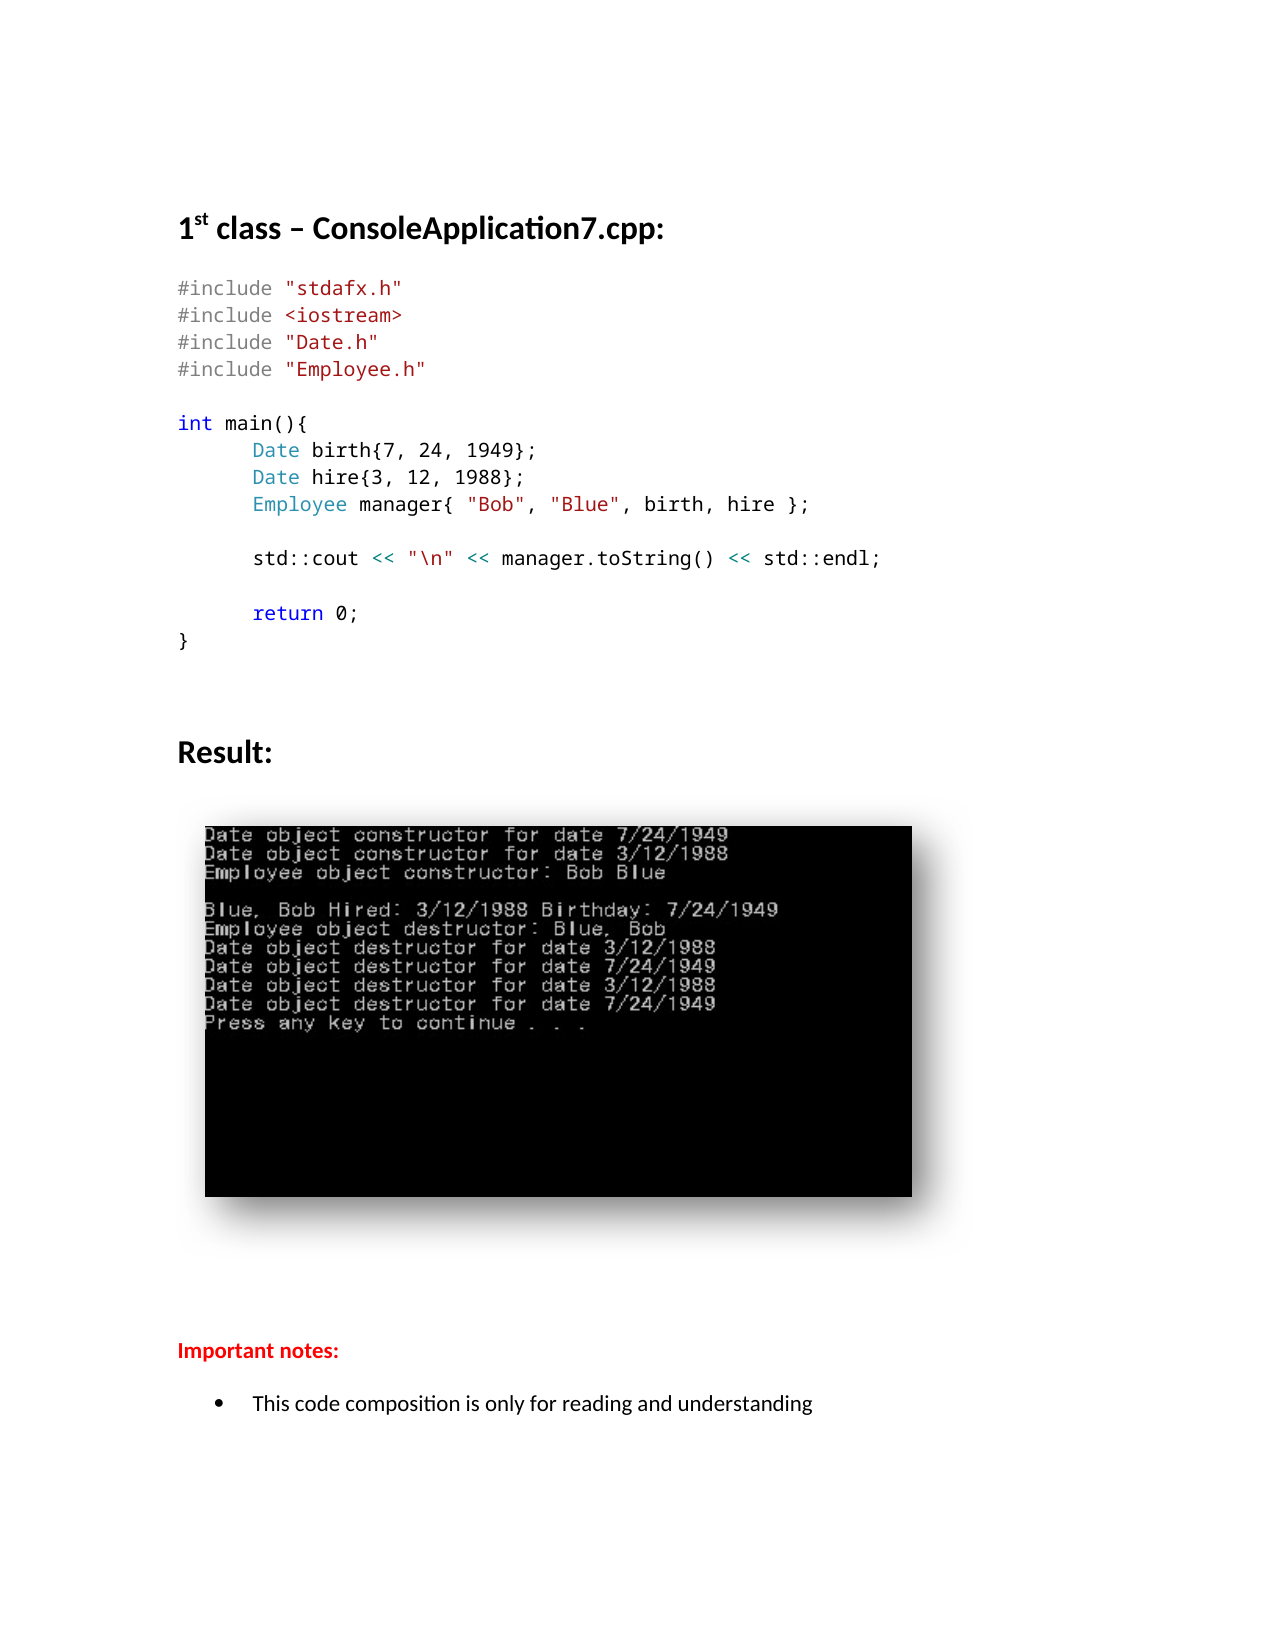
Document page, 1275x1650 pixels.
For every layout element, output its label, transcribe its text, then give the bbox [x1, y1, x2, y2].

picture [205, 826, 912, 1197]
text std::cout << "\n" << manager.toString() << std::endl; [177, 544, 1098, 571]
text } [177, 626, 1098, 653]
text Employee manager{ "Bob", "Blue", birth, hire }; [177, 490, 1098, 517]
text Date birth{7, 24, 1949}; [177, 436, 1098, 463]
text int main(){ [177, 409, 1098, 436]
text return 0; [177, 599, 1098, 626]
text #include "stdafx.h" [177, 274, 1098, 301]
list This code composition is only for reading and understanding [215, 1389, 1098, 1417]
text #include "Employee.h" [177, 355, 1098, 382]
text #include <iostream> [177, 301, 1098, 328]
text Result: [177, 731, 1098, 772]
text Important notes: [177, 1336, 1098, 1364]
text 1st class – ConsoleApplication7.cpp: [177, 207, 1098, 247]
text Date hire{3, 12, 1988}; [177, 463, 1098, 490]
text #include "Date.h" [177, 328, 1098, 355]
